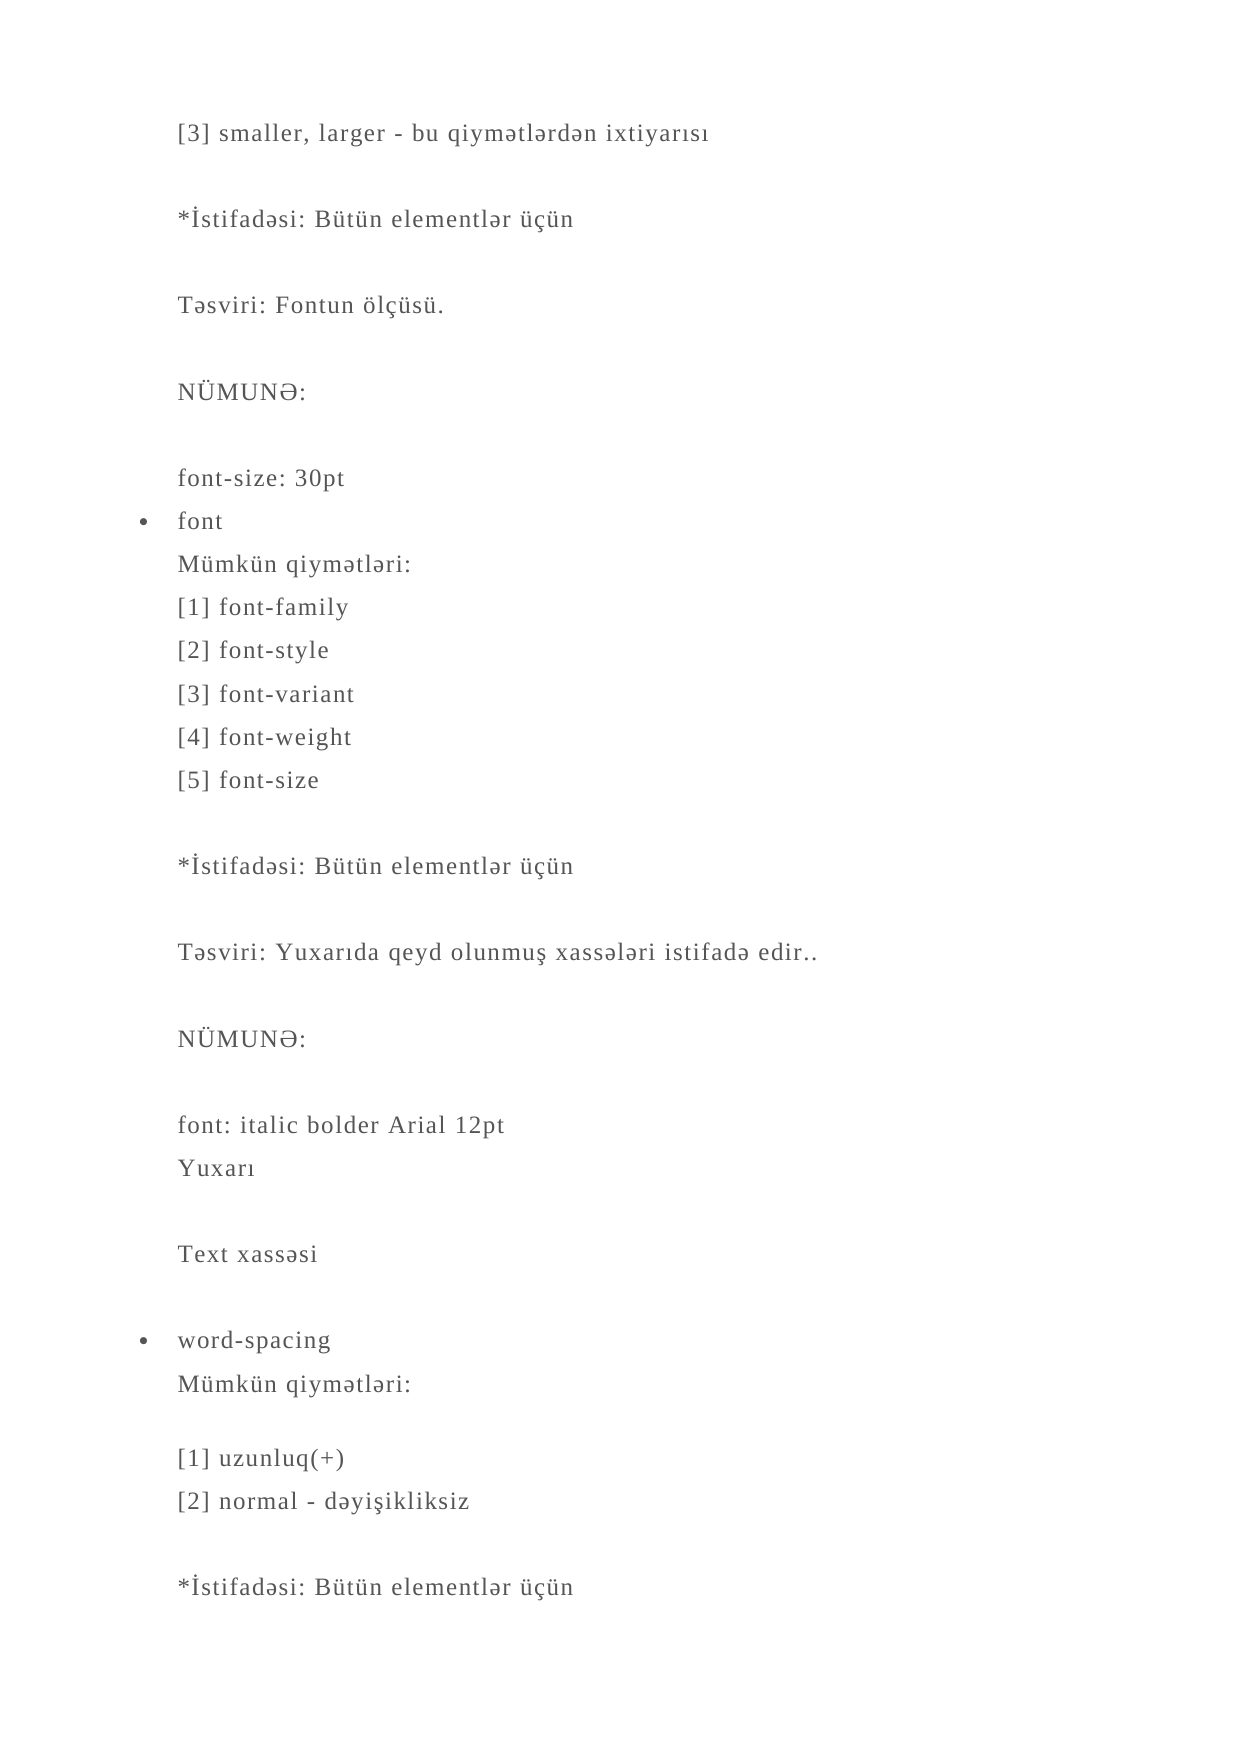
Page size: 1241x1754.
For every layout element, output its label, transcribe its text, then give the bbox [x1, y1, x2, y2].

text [177, 1443, 1152, 1601]
text Mümkün qiymətləri: [1] font-family [2] font-style [3] font-variant [4] font-weight [5] font-size *İstifadəsi: Bütün elementlər üçün Təsviri: Yuxarıda qeyd olunmuş xassələri istifadə edir.. NÜMUNƏ: font: italic bolder Arial 12pt Yuxarı Text xassəsi [177, 549, 1152, 1311]
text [177, 118, 1152, 492]
list font [140, 506, 1152, 535]
text Mümkün qiymətləri: [177, 1369, 1152, 1397]
list word-spacing [140, 1326, 1152, 1354]
